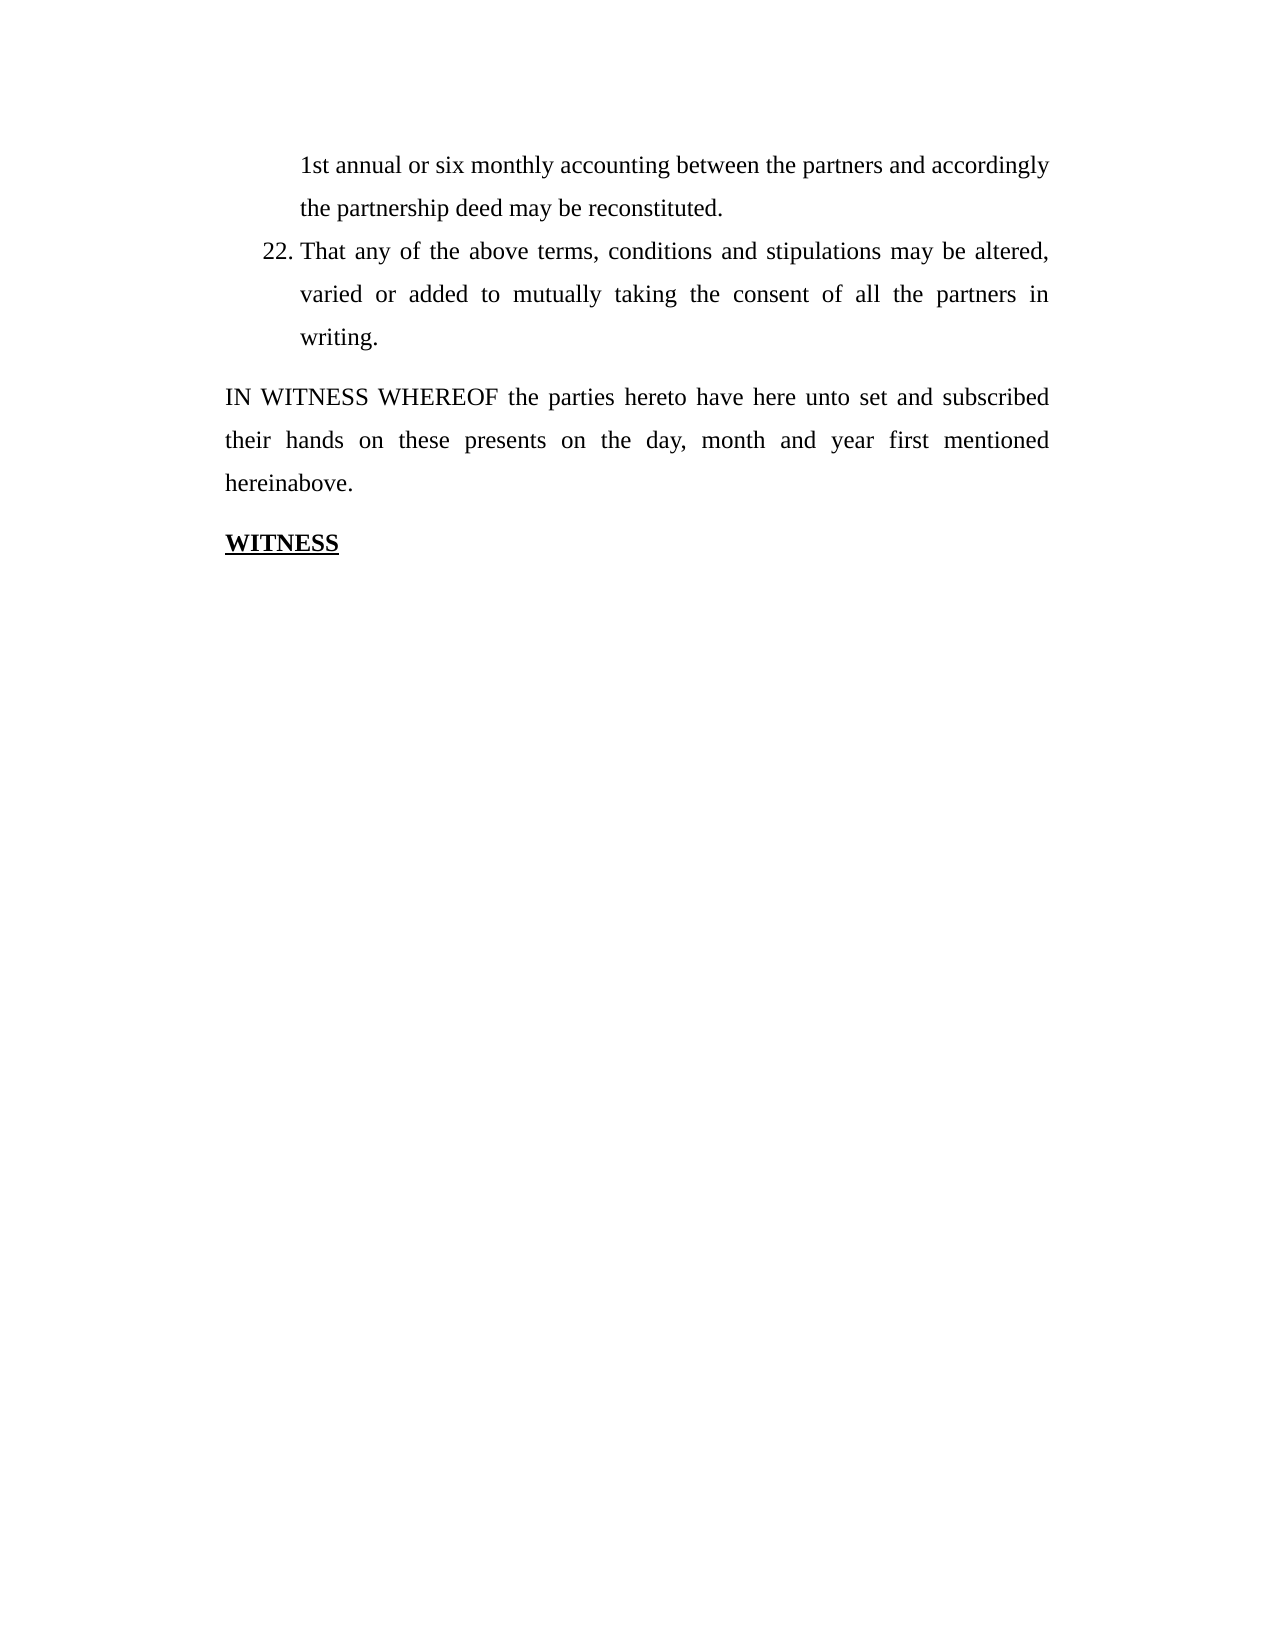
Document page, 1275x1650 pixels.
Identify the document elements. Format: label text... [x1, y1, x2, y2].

text IN WITNESS WHEREOF the parties hereto have here unto set and subscribed their hands on these presents on the day, month and year first mentioned hereinabove. [225, 382, 1050, 497]
text WITNESS [225, 528, 1050, 557]
